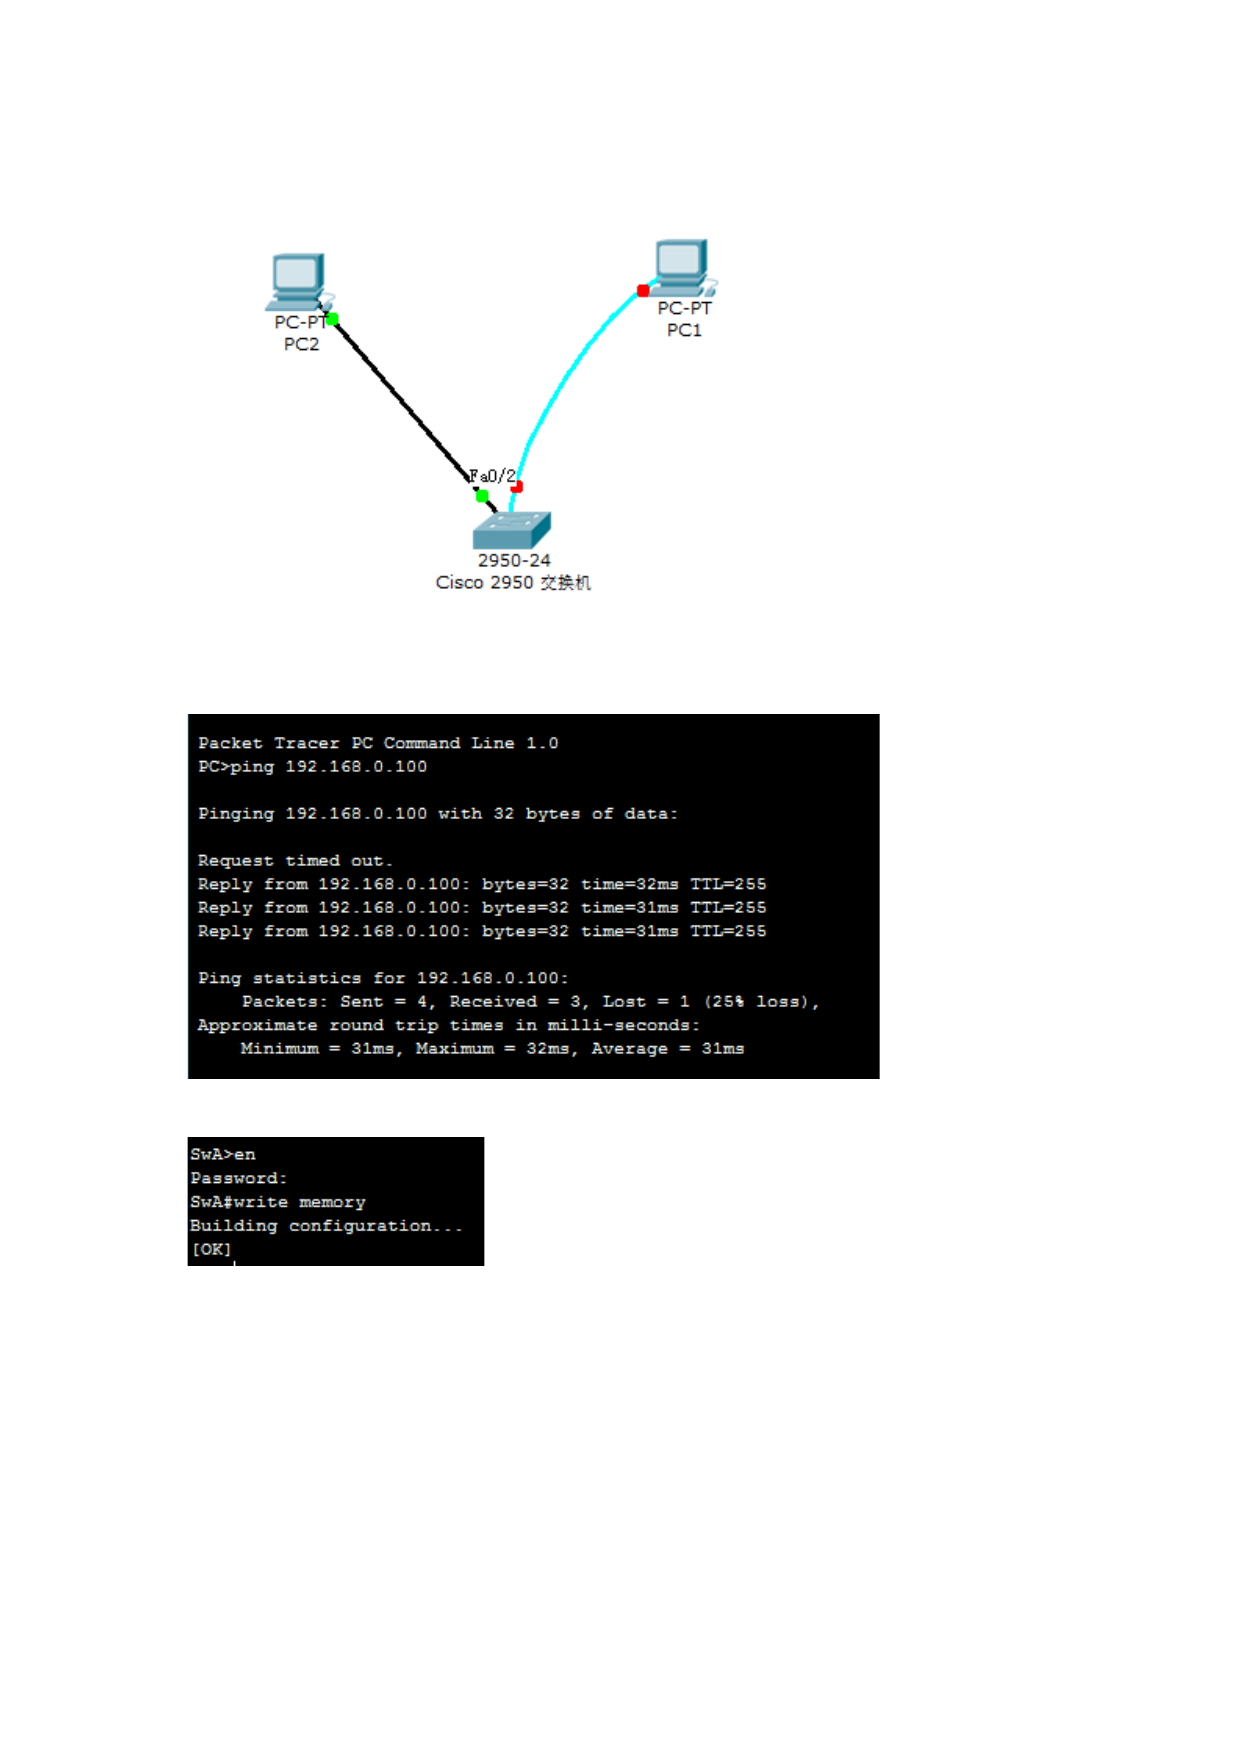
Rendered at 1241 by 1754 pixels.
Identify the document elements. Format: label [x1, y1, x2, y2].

picture [187, 1137, 485, 1266]
picture [187, 162, 861, 664]
picture [187, 714, 880, 1079]
